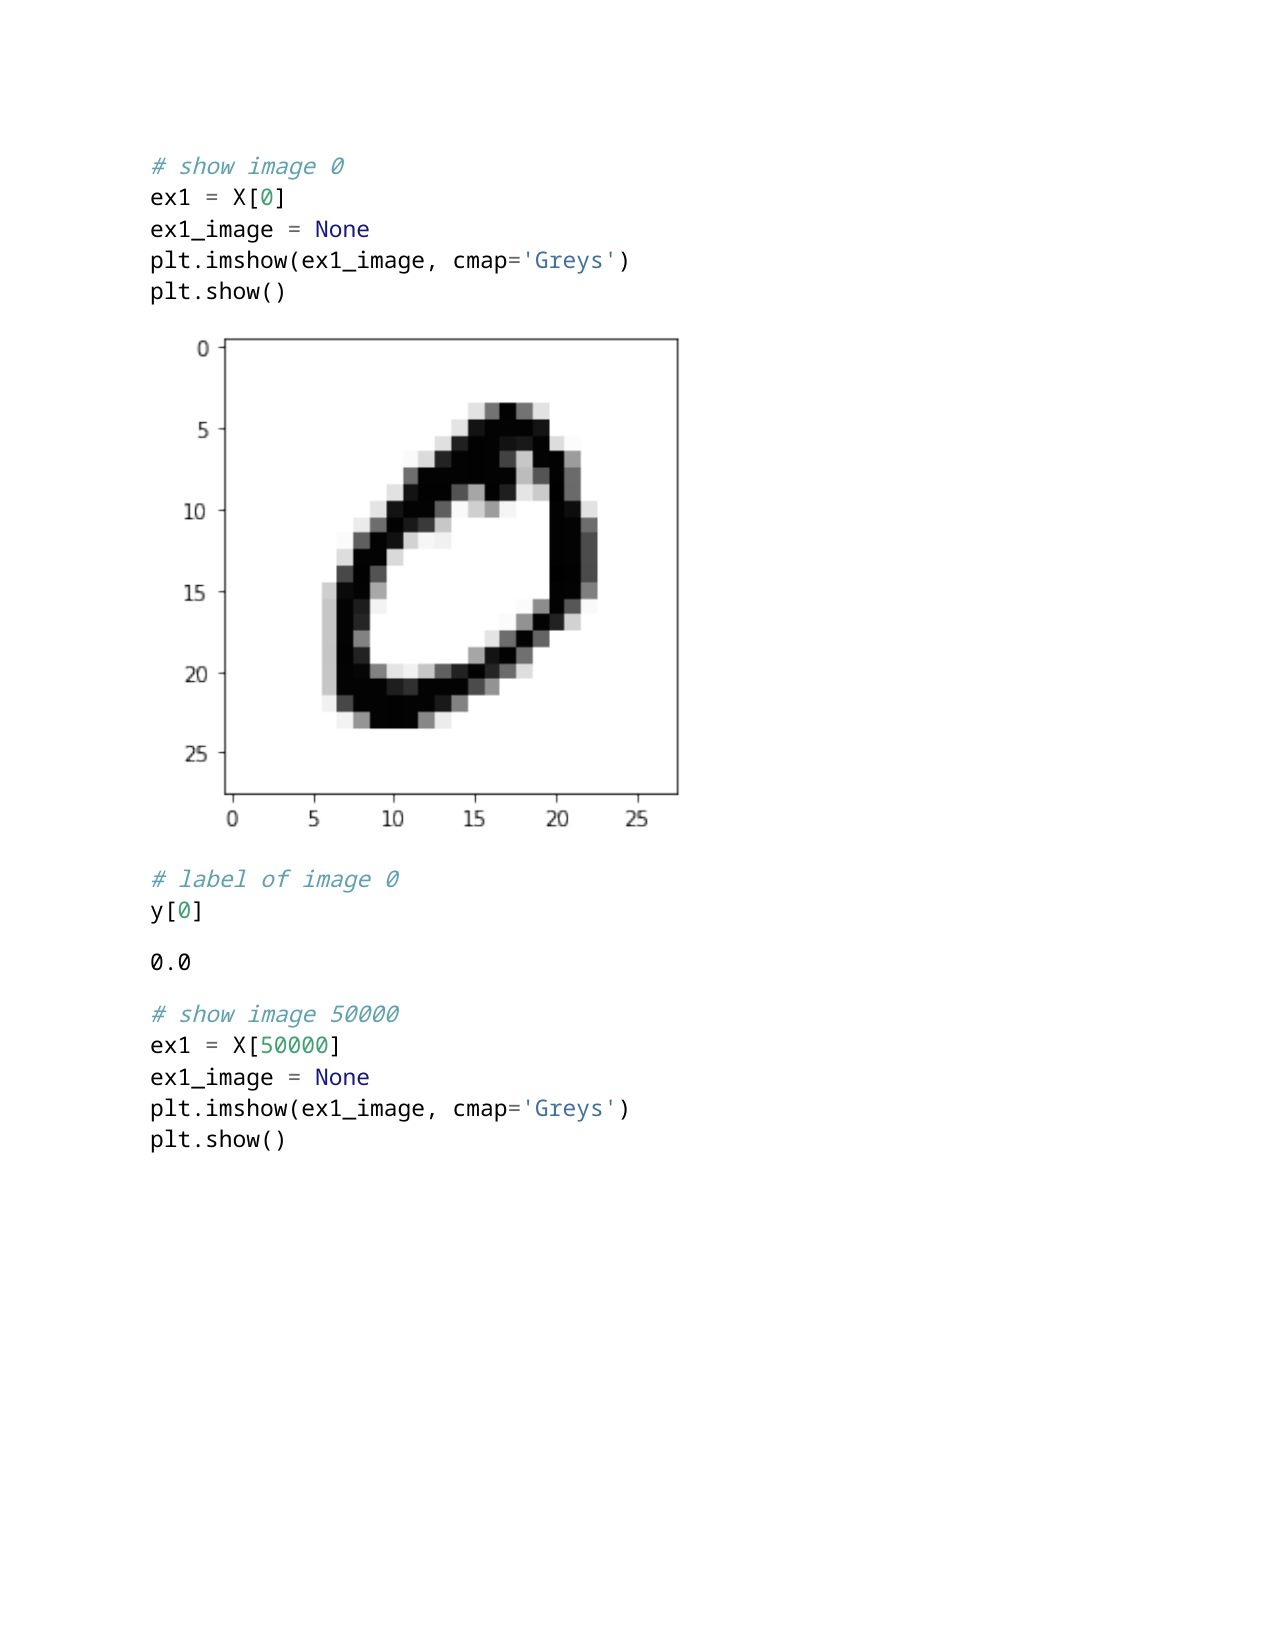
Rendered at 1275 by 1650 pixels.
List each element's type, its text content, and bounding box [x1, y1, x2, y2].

text # show image 50000 ex1 = X[50000] ex1_image = None plt.imshow(ex1_image, cmap='Greys') plt.show() [150, 998, 1125, 1154]
text # show image 0 ex1 = X[0] ex1_image = None plt.imshow(ex1_image, cmap='Greys') plt.show() [150, 150, 1125, 306]
picture [168, 327, 692, 844]
text 0.0 [150, 946, 1125, 977]
text # label of image 0 y[0] [150, 862, 1125, 925]
